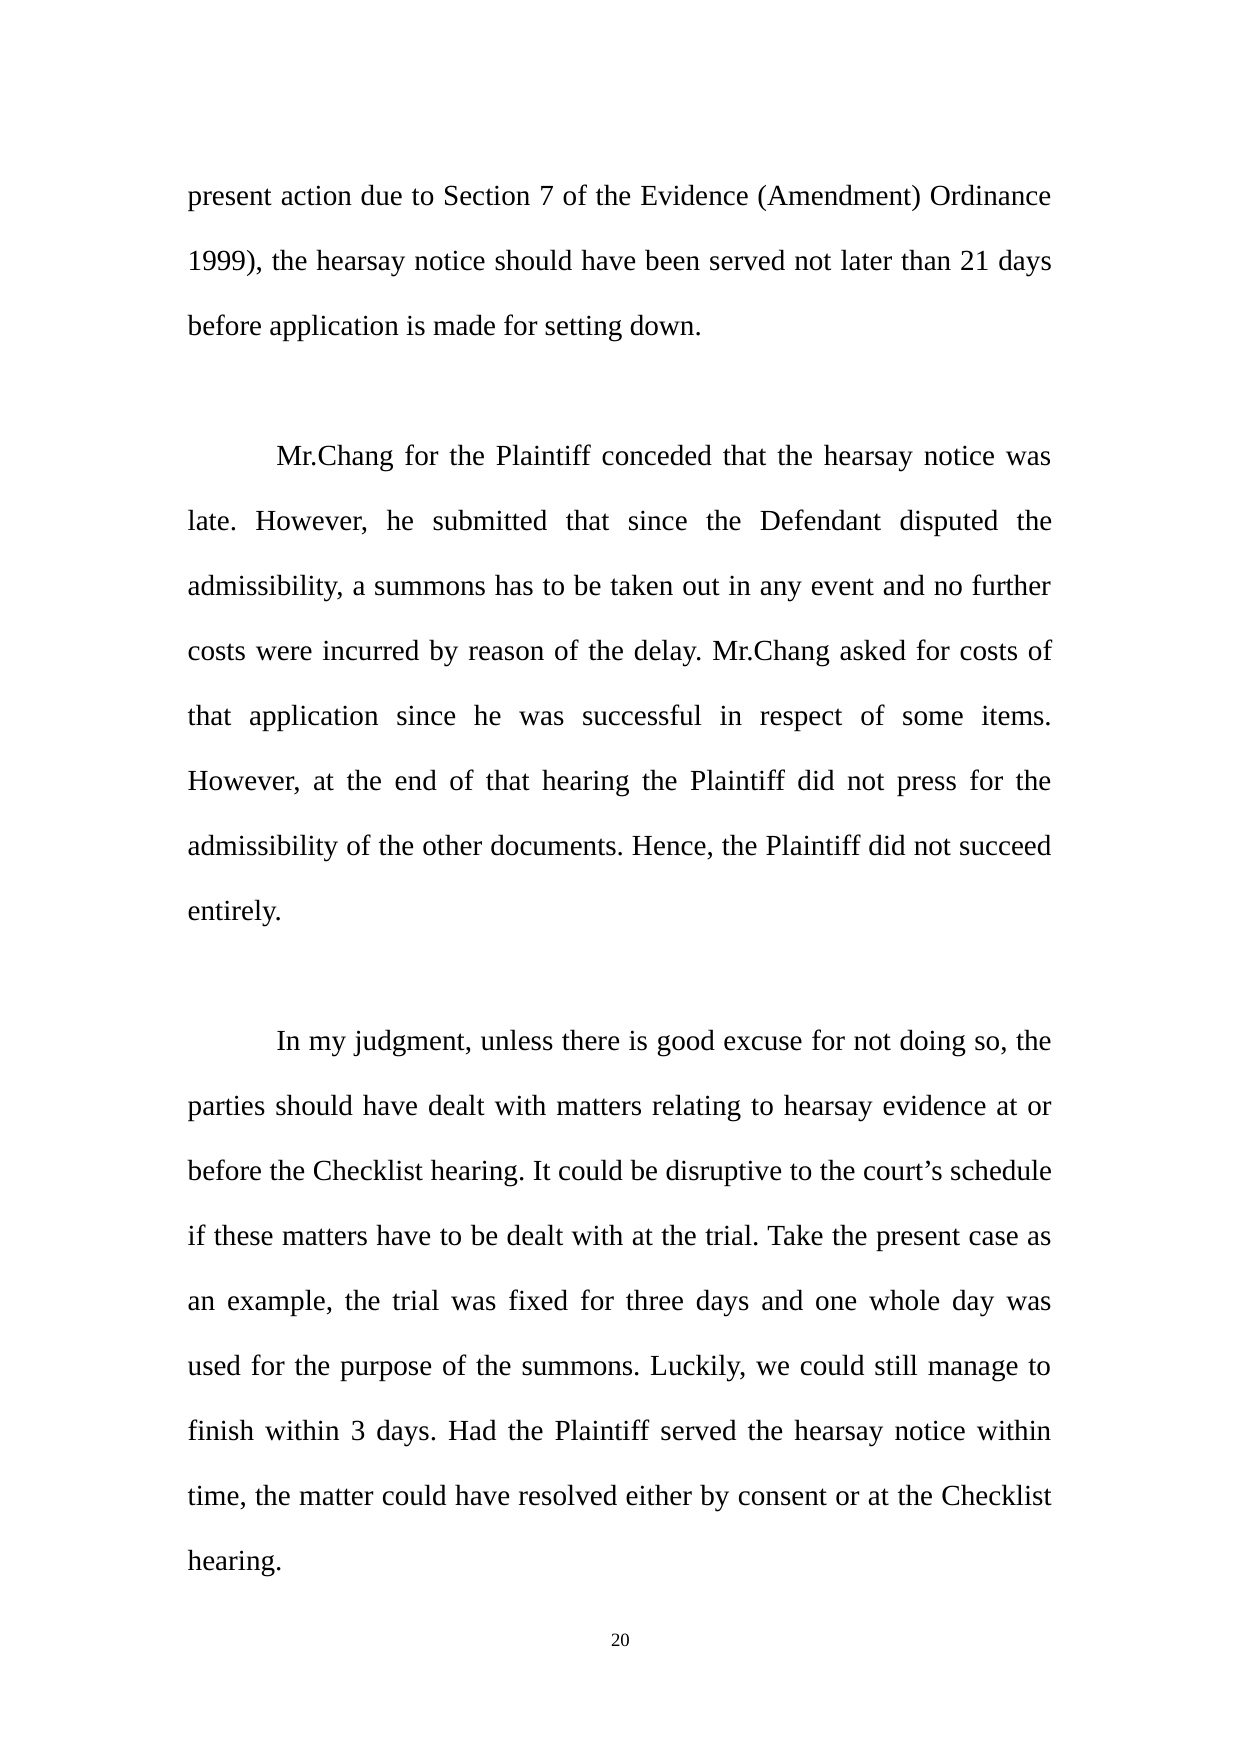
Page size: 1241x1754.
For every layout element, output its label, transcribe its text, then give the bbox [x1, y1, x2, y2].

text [187, 162, 1053, 357]
text In my judgment, unless there is good excuse for not doing so, the parties should have dealt with matters relating to hearsay evidence at or before the Checklist hearing. It could be disruptive to the court’s schedule if these matters have to be dealt with at the trial. Take the present case as an example, the trial was fixed for three days and one whole day was used for the purpose of the summons. Luckily, we could still manage to finish within 3 days. Had the Plaintiff served the hearsay notice within time, the matter could have resolved either by consent or at the Checklist hearing. [187, 1007, 1053, 1592]
text Mr.Chang for the Plaintiff conceded that the hearsay notice was late. However, he submitted that since the Defendant disputed the admissibility, a summons has to be taken out in any event and no further costs were incurred by reason of the delay. Mr.Chang asked for costs of that application since he was successful in respect of some items. However, at the end of that hearing the Plaintiff did not press for the admissibility of the other documents. Hence, the Plaintiff did not succeed entirely. [187, 422, 1053, 942]
